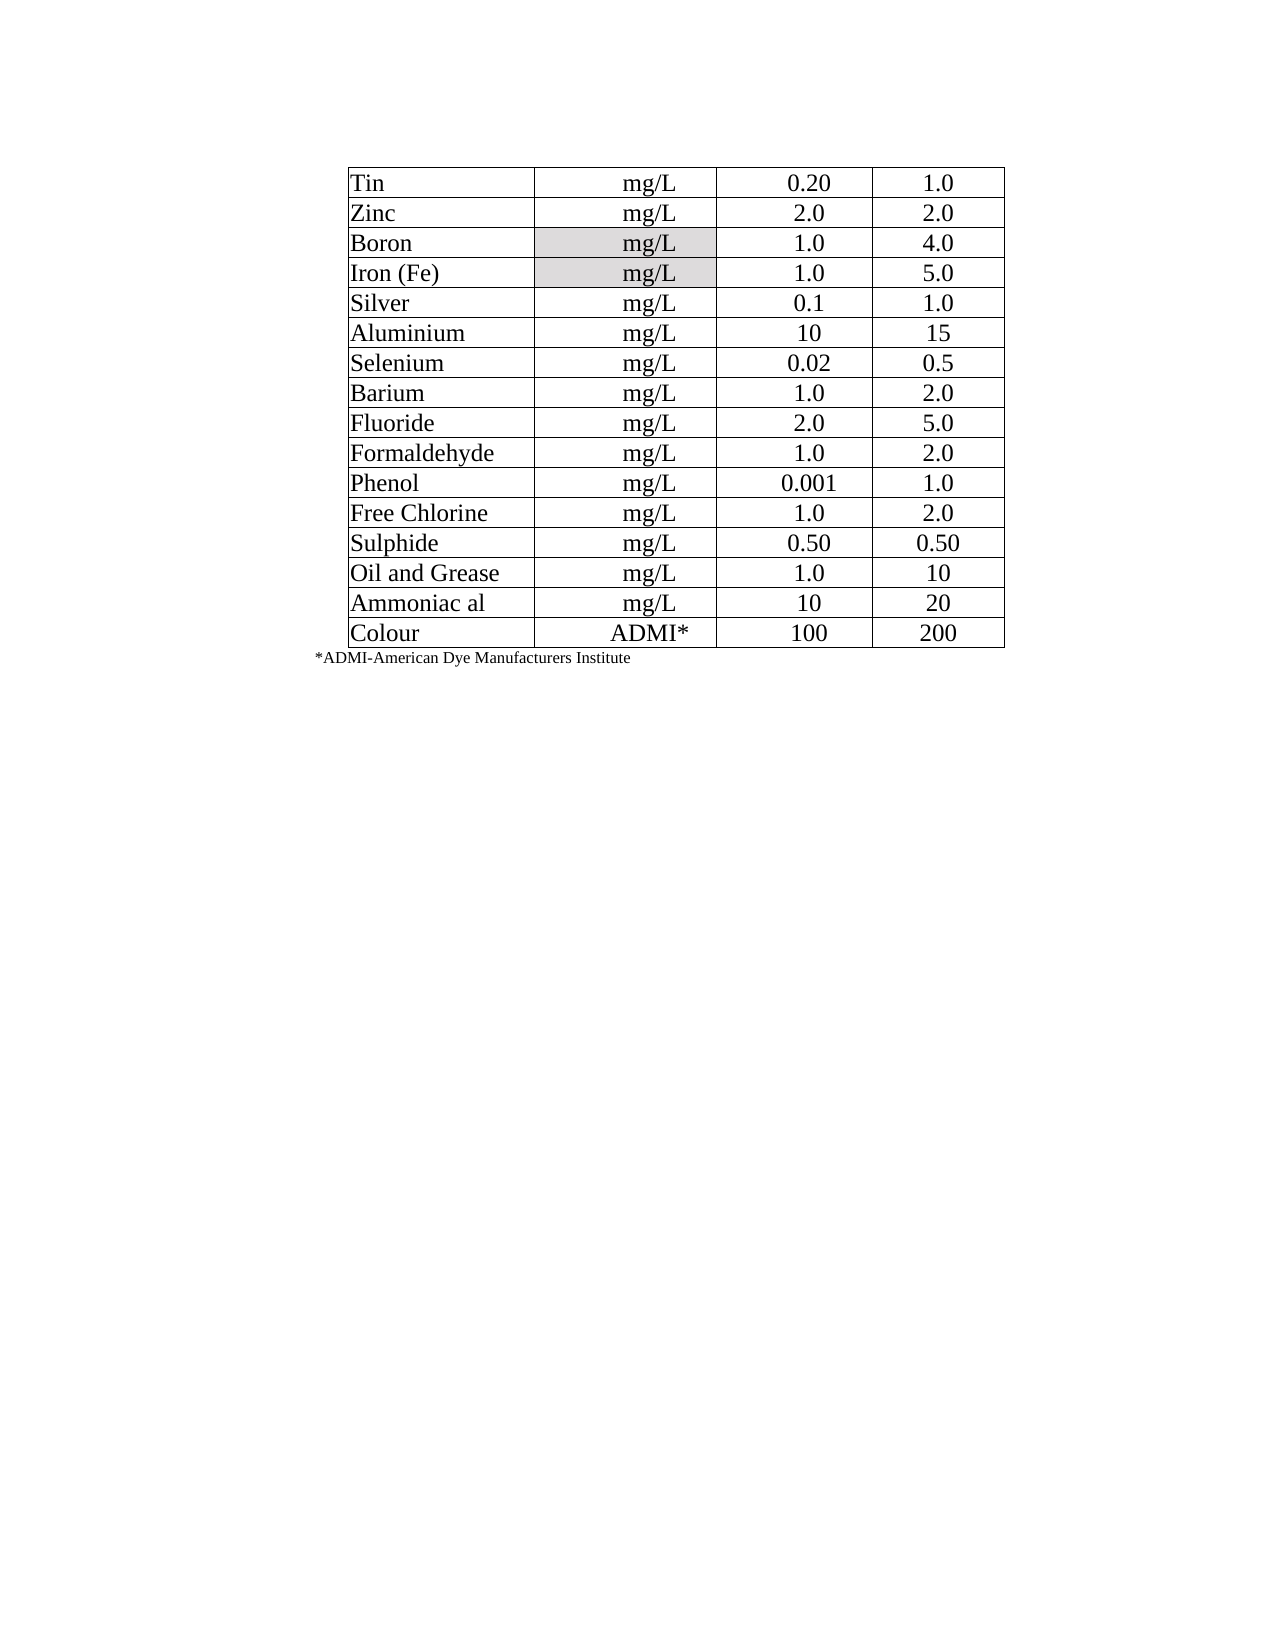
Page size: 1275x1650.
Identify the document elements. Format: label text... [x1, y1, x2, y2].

table_cell mg/L [535, 348, 716, 377]
table_cell 0.50 [717, 528, 872, 557]
table_cell 15 [873, 318, 1004, 347]
table_cell mg/L [535, 378, 716, 407]
table_cell 2.0 [873, 498, 1004, 527]
table_cell 0.5 [873, 348, 1004, 377]
table_cell 4.0 [873, 228, 1004, 257]
table_cell Silver [349, 288, 534, 317]
table_cell mg/L [535, 558, 716, 587]
table_cell Formaldehyde [349, 438, 534, 467]
table_cell 10 [717, 588, 872, 617]
table_cell Oil and Grease [349, 558, 534, 587]
table_cell Tin [349, 168, 534, 197]
table_cell 1.0 [717, 438, 872, 467]
table_cell 200 [873, 618, 1004, 647]
table_cell Boron [349, 228, 534, 257]
table_cell Free Chlorine [349, 498, 534, 527]
table_cell 0.02 [717, 348, 872, 377]
table_cell 1.0 [717, 258, 872, 287]
table_cell ADMI* [535, 618, 716, 647]
table_cell 1.0 [717, 498, 872, 527]
table_cell 20 [873, 588, 1004, 617]
table_cell Barium [349, 378, 534, 407]
table_cell Selenium [349, 348, 534, 377]
table_cell Iron (Fe) [349, 258, 534, 287]
table_cell 1.0 [717, 558, 872, 587]
table_cell 2.0 [873, 198, 1004, 227]
table_cell 2.0 [717, 408, 872, 437]
table_cell Ammoniac al Nitrogen [349, 588, 534, 617]
table_cell 1.0 [717, 228, 872, 257]
table_cell Zinc [349, 198, 534, 227]
table_cell 0.50 [873, 528, 1004, 557]
table_cell mg/L [535, 168, 716, 197]
table_cell 100 [717, 618, 872, 647]
table_cell Sulphide [349, 528, 534, 557]
table_cell mg/L [535, 318, 716, 347]
table_cell Aluminium [349, 318, 534, 347]
table_cell mg/L [535, 468, 716, 497]
table_cell 5.0 [873, 258, 1004, 287]
table_cell mg/L [535, 438, 716, 467]
table_cell 1.0 [873, 468, 1004, 497]
table_cell 5.0 [873, 408, 1004, 437]
table_cell 0.001 [717, 468, 872, 497]
table_cell 0.1 [717, 288, 872, 317]
table_cell mg/L [535, 288, 716, 317]
text *ADMI-American Dye Manufacturers Institute [314, 648, 1038, 667]
table_cell 2.0 [873, 438, 1004, 467]
table_cell mg/L [535, 258, 716, 287]
table_cell 1.0 [873, 168, 1004, 197]
table_cell 1.0 [717, 378, 872, 407]
table_cell 2.0 [717, 198, 872, 227]
table_cell 1.0 [873, 288, 1004, 317]
table_cell 0.20 [717, 168, 872, 197]
table_cell mg/L [535, 408, 716, 437]
table_cell mg/L [535, 198, 716, 227]
table_cell mg/L [535, 498, 716, 527]
table_cell 2.0 [873, 378, 1004, 407]
table_cell Phenol [349, 468, 534, 497]
table_cell 10 [717, 318, 872, 347]
table_cell mg/L [535, 528, 716, 557]
table_cell Colour [349, 618, 534, 647]
table_cell mg/L [535, 228, 716, 257]
table_cell Fluoride [349, 408, 534, 437]
table_cell mg/L [535, 588, 716, 617]
table_cell 10 [873, 558, 1004, 587]
